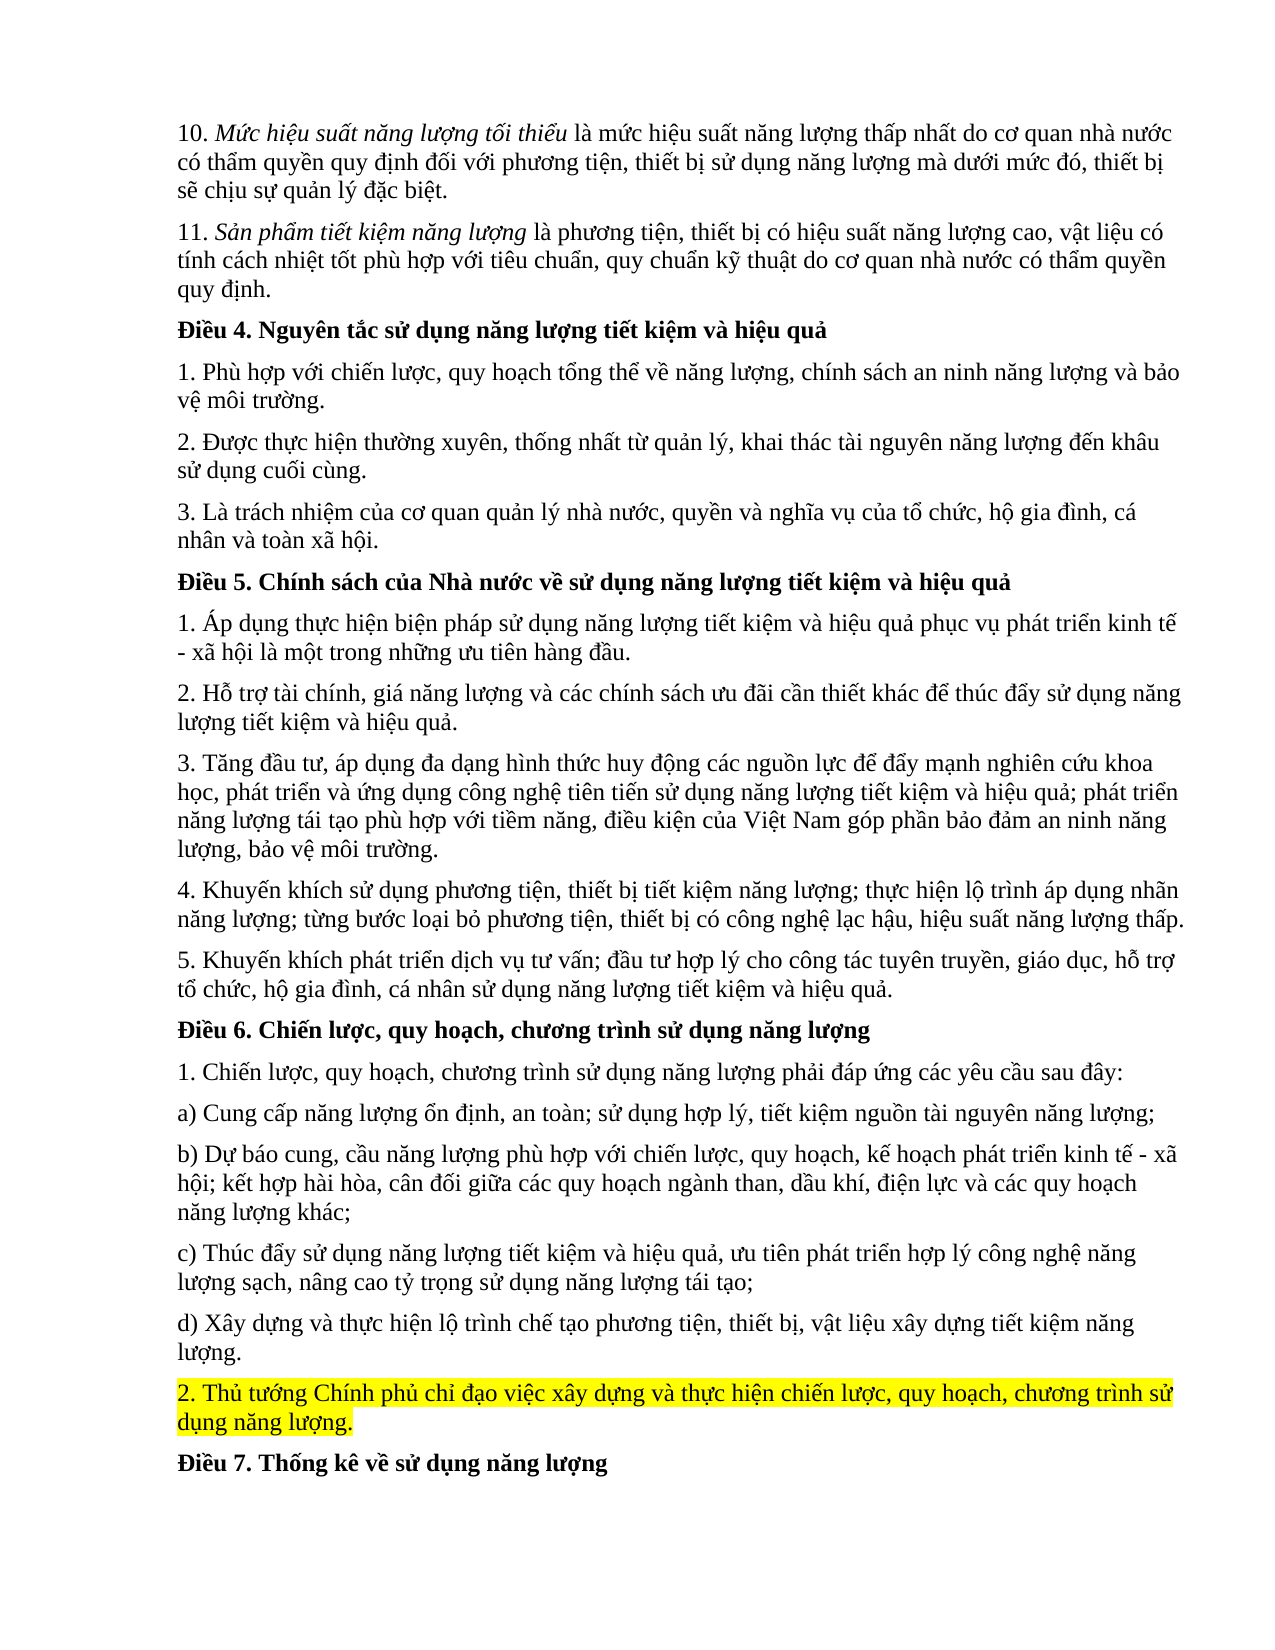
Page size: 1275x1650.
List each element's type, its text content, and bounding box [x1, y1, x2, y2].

text 2. Được thực hiện thường xuyên, thống nhất từ quản lý, khai thác tài nguyên năng lượng đến khâu sử dụng cuối cùng. [177, 427, 1186, 484]
text Điều 7. Thống kê về sử dụng năng lượng [177, 1448, 1186, 1477]
text 1. Chiến lược, quy hoạch, chương trình sử dụng năng lượng phải đáp ứng các yêu cầu sau đây: [177, 1057, 1186, 1086]
text Điều 6. Chiến lược, quy hoạch, chương trình sử dụng năng lượng [177, 1016, 1186, 1044]
text 1. Phù hợp với chiến lược, quy hoạch tổng thể về năng lượng, chính sách an ninh năng lượng và bảo vệ môi trường. [177, 357, 1186, 414]
text 2. Hỗ trợ tài chính, giá năng lượng và các chính sách ưu đãi cần thiết khác để thúc đẩy sử dụng năng lượng tiết kiệm và hiệu quả. [177, 678, 1186, 736]
text d) Xây dựng và thực hiện lộ trình chế tạo phương tiện, thiết bị, vật liệu xây dựng tiết kiệm năng lượng. [177, 1308, 1186, 1366]
text b) Dự báo cung, cầu năng lượng phù hợp với chiến lược, quy hoạch, kế hoạch phát triển kinh tế - xã hội; kết hợp hài hòa, cân đối giữa các quy hoạch ngành than, dầu khí, điện lực và các quy hoạch năng lượng khác; [177, 1139, 1186, 1226]
text 3. Là trách nhiệm của cơ quan quản lý nhà nước, quyền và nghĩa vụ của tổ chức, hộ gia đình, cá nhân và toàn xã hội. [177, 497, 1186, 554]
text 1. Áp dụng thực hiện biện pháp sử dụng năng lượng tiết kiệm và hiệu quả phục vụ phát triển kinh tế - xã hội là một trong những ưu tiên hàng đầu. [177, 608, 1186, 666]
text 4. Khuyến khích sử dụng phương tiện, thiết bị tiết kiệm năng lượng; thực hiện lộ trình áp dụng nhãn năng lượng; từng bước loại bỏ phương tiện, thiết bị có công nghệ lạc hậu, hiệu suất năng lượng thấp. [177, 876, 1186, 933]
text c) Thúc đẩy sử dụng năng lượng tiết kiệm và hiệu quả, ưu tiên phát triển hợp lý công nghệ năng lượng sạch, nâng cao tỷ trọng sử dụng năng lượng tái tạo; [177, 1238, 1186, 1296]
text 5. Khuyến khích phát triển dịch vụ tư vấn; đầu tư hợp lý cho công tác tuyên truyền, giáo dục, hỗ trợ tổ chức, hộ gia đình, cá nhân sử dụng năng lượng tiết kiệm và hiệu quả. [177, 946, 1186, 1003]
text 11. Sản phẩm tiết kiệm năng lượng là phương tiện, thiết bị có hiệu suất năng lượng cao, vật liệu có tính cách nhiệt tốt phù hợp với tiêu chuẩn, quy chuẩn kỹ thuật do cơ quan nhà nước có thẩm quyền quy định. [177, 217, 1186, 303]
text 10. Mức hiệu suất năng lượng tối thiểu là mức hiệu suất năng lượng thấp nhất do cơ quan nhà nước có thẩm quyền quy định đối với phương tiện, thiết bị sử dụng năng lượng mà dưới mức đó, thiết bị sẽ chịu sự quản lý đặc biệt. [177, 118, 1186, 204]
text a) Cung cấp năng lượng ổn định, an toàn; sử dụng hợp lý, tiết kiệm nguồn tài nguyên năng lượng; [177, 1098, 1186, 1127]
text Điều 5. Chính sách của Nhà nước về sử dụng năng lượng tiết kiệm và hiệu quả [177, 567, 1186, 596]
text 3. Tăng đầu tư, áp dụng đa dạng hình thức huy động các nguồn lực để đẩy mạnh nghiên cứu khoa học, phát triển và ứng dụng công nghệ tiên tiến sử dụng năng lượng tiết kiệm và hiệu quả; phát triển năng lượng tái tạo phù hợp với tiềm năng, điều kiện của Việt Nam góp phần bảo đảm an ninh năng lượng, bảo vệ môi trường. [177, 748, 1186, 863]
text 2. Thủ tướng Chính phủ chỉ đạo việc xây dựng và thực hiện chiến lược, quy hoạch, chương trình sử dụng năng lượng. [353, 1378, 1186, 1436]
text Điều 4. Nguyên tắc sử dụng năng lượng tiết kiệm và hiệu quả [177, 316, 1186, 344]
